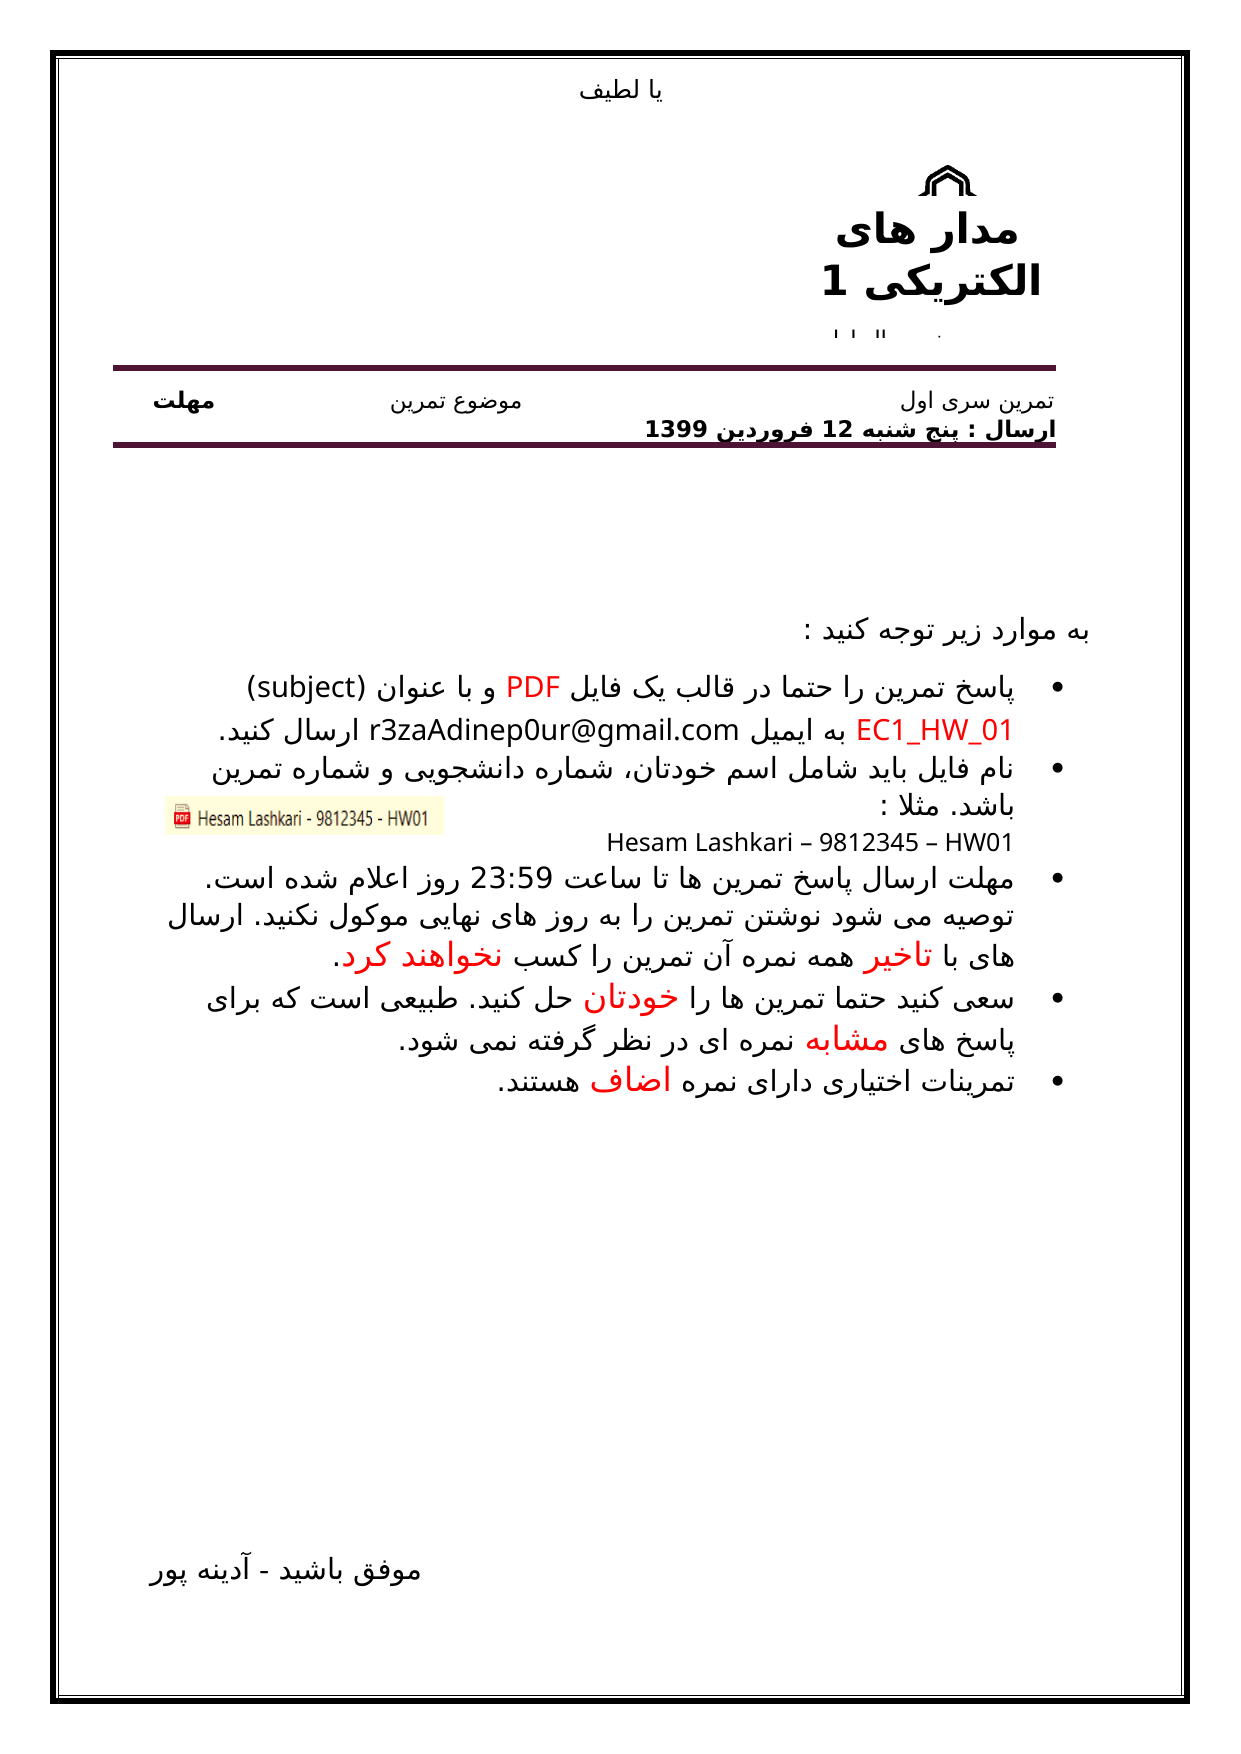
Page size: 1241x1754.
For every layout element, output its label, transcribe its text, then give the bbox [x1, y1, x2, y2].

list سعی کنید حتما تمرین ها را خودتان حل کنید. طبیعی است که برای پاسخ های مشابه نمره ای در نظر گرفته نمی شود. [150, 977, 1053, 1058]
list مهلت ارسال پاسخ تمرین ها تا ساعت 23:59 روز اعلام شده است. توصیه می شود نوشتن تمرین را به روز های نهایی موکول نکنید. ارسال های با تاخیر همه نمره آن تمرین را کسب نخواهند کرد. [150, 862, 1053, 974]
list پاسخ تمرین را حتما در قالب یک فایل PDF و با عنوان (subject) EC1_HW_01 به ایمیل r3zaAdinep0ur@gmail.com ارسال کنید. [150, 666, 1053, 748]
text به موارد زیر توجه کنید : [150, 613, 1090, 647]
list تمرینات اختیاری دارای نمره اضاف هستند. [150, 1061, 1053, 1100]
list نام فایل باید شامل اسم خودتان، شماره دانشجویی و شماره تمرین باشد. مثلا : [150, 752, 1053, 822]
picture [165, 796, 444, 835]
picture [804, 150, 1090, 196]
text موفق باشید - آدینه پور [150, 1552, 1090, 1586]
list Hesam Lashkari – 9812345 – HW01 [150, 825, 1015, 859]
